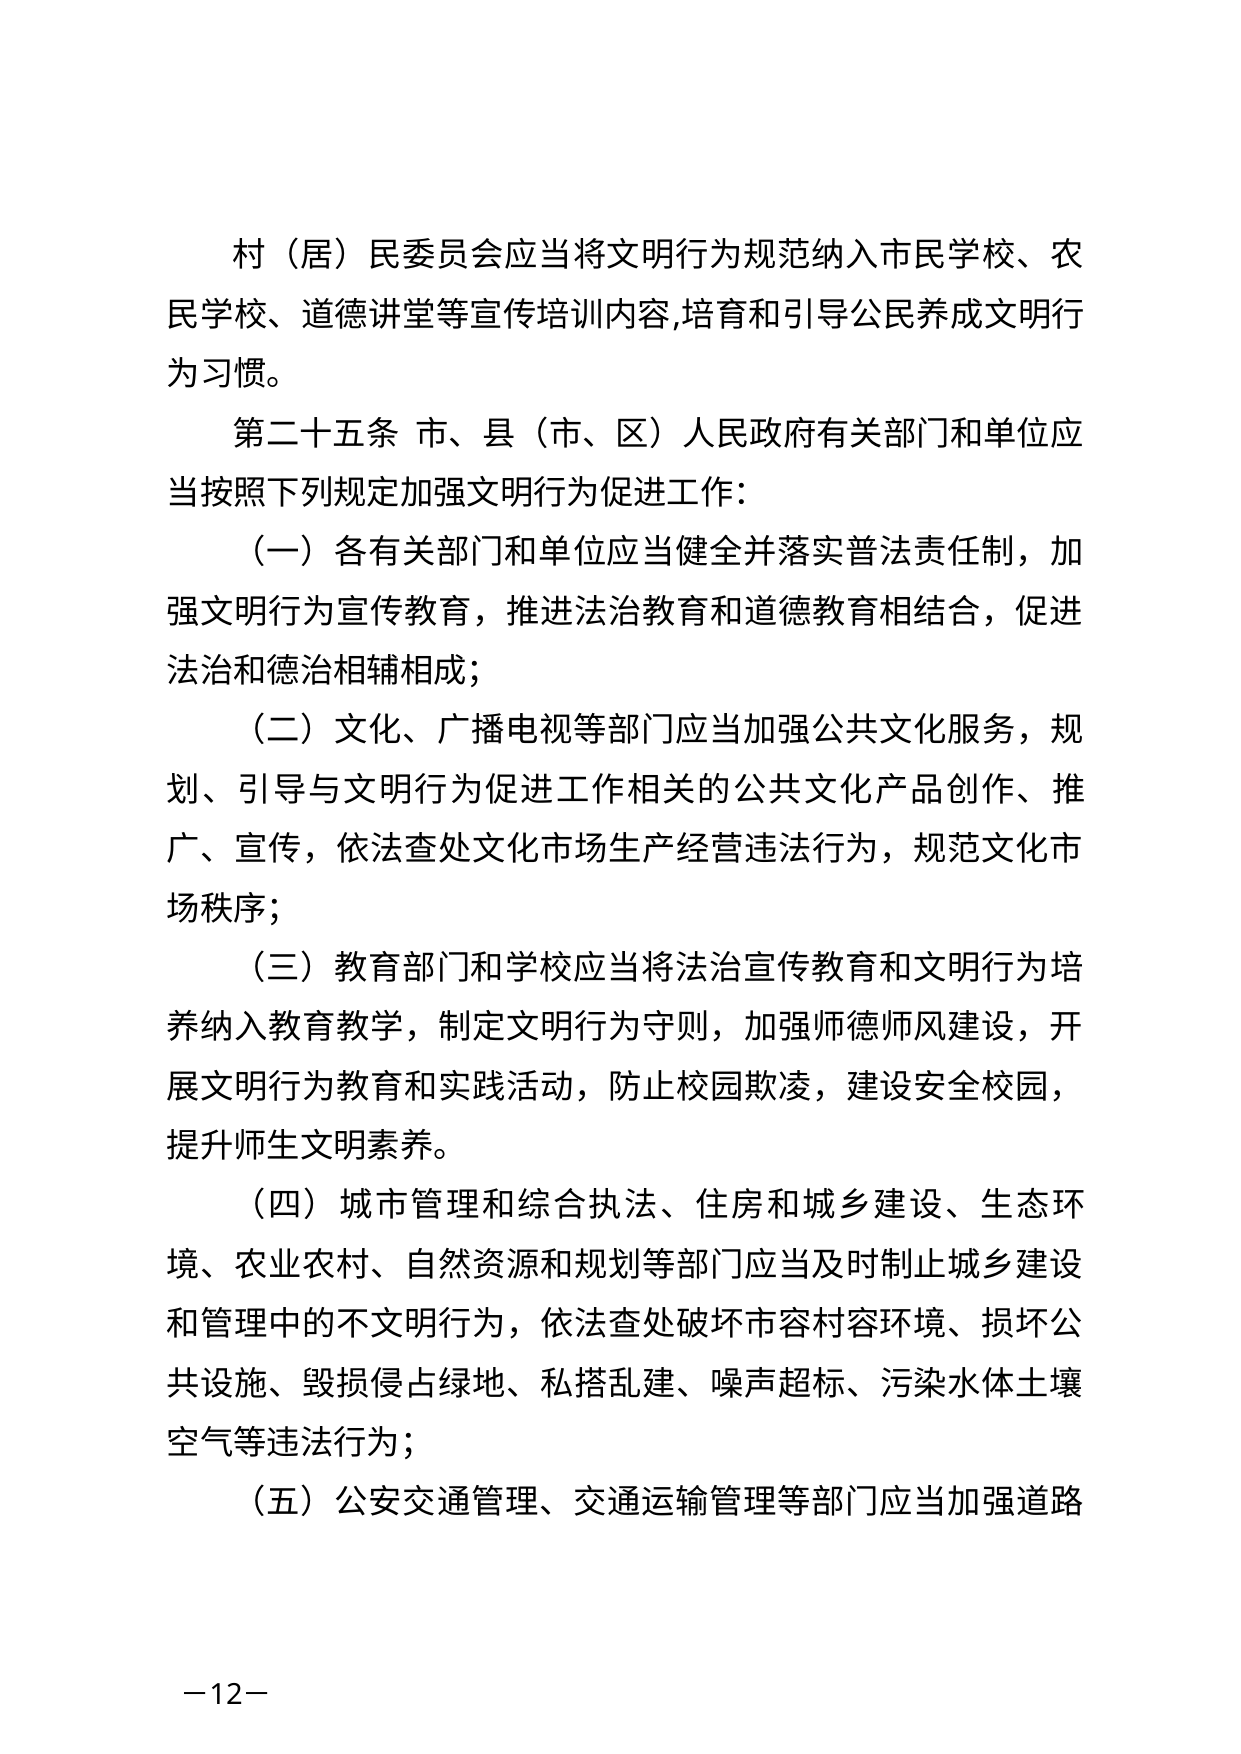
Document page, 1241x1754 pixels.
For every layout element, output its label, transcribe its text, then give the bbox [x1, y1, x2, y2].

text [167, 1466, 1085, 1526]
text 村（居）民委员会应当将文明行为规范纳入市民学校、农民学校、道德讲堂等宣传培训内容,培育和引导公民养成文明行为习惯。 [167, 219, 1085, 397]
text （四）城市管理和综合执法、住房和城乡建设、生态环境、农业农村、自然资源和规划等部门应当及时制止城乡建设和管理中的不文明行为，依法查处破坏市容村容环境、损坏公共设施、毁损侵占绿地、私搭乱建、噪声超标、污染水体土壤空气等违法行为； [167, 1169, 1085, 1466]
text 第二十五条 市、县（市、区）人民政府有关部门和单位应当按照下列规定加强文明行为促进工作： [167, 397, 1085, 516]
text （二）文化、广播电视等部门应当加强公共文化服务，规划、引导与文明行为促进工作相关的公共文化产品创作、推广、宣传，依法查处文化市场生产经营违法行为，规范文化市场秩序； [167, 694, 1085, 932]
text （一）各有关部门和单位应当健全并落实普法责任制，加强文明行为宣传教育，推进法治教育和道德教育相结合，促进法治和德治相辅相成； [167, 516, 1085, 694]
text （三）教育部门和学校应当将法治宣传教育和文明行为培养纳入教育教学，制定文明行为守则，加强师德师风建设，开展文明行为教育和实践活动，防止校园欺凌，建设安全校园，提升师生文明素养。 [167, 932, 1085, 1169]
